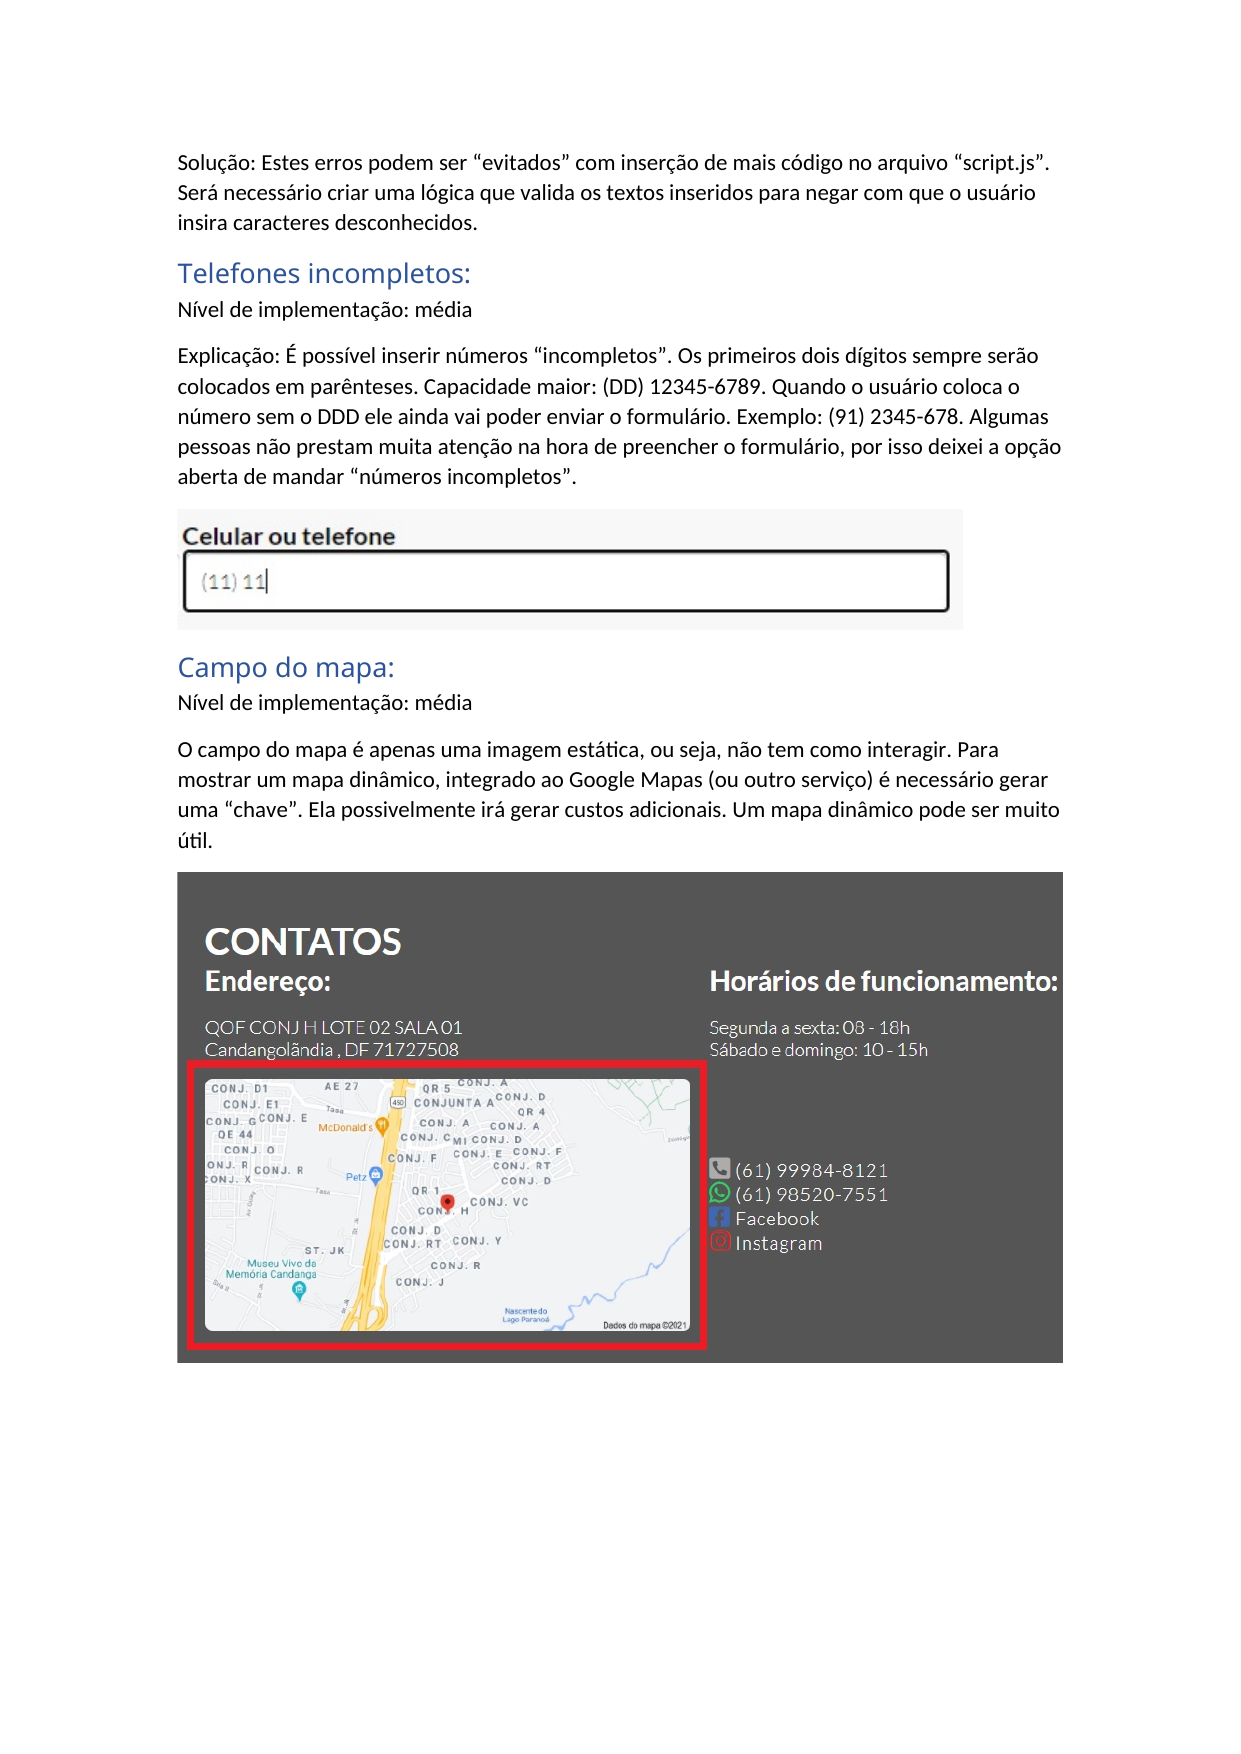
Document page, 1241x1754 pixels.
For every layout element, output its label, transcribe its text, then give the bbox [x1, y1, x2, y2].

text Explicação: É possível inserir números “incompletos”. Os primeiros dois dígitos sempre serão colocados em parênteses. Capacidade maior: (DD) 12345-6789. Quando o usuário coloca o número sem o DDD ele ainda vai poder enviar o formulário. Exemplo: (91) 2345-678. Algumas pessoas não prestam muita atenção na hora de preencher o formulário, por isso deixei a opção aberta de mandar “números incompletos”. [177, 342, 1063, 490]
subtitle Telefones incompletos: [177, 255, 1063, 292]
text Solução: Estes erros podem ser “evitados” com inserção de mais código no arquivo “script.js”. Será necessário criar uma lógica que valida os textos inseridos para negar com que o usuário insira caracteres desconhecidos. [177, 148, 1063, 236]
picture [177, 872, 1063, 1363]
text Nível de implementação: média [177, 295, 1063, 323]
picture [177, 509, 964, 630]
text O campo do mapa é apenas uma imagem estática, ou seja, não tem como interagir. Para mostrar um mapa dinâmico, integrado ao Google Mapas (ou outro serviço) é necessário gerar uma “chave”. Ela possivelmente irá gerar custos adicionais. Um mapa dinâmico pode ser muito útil. [177, 735, 1063, 854]
subtitle Campo do mapa: [177, 648, 1063, 685]
text Nível de implementação: média [177, 688, 1063, 716]
